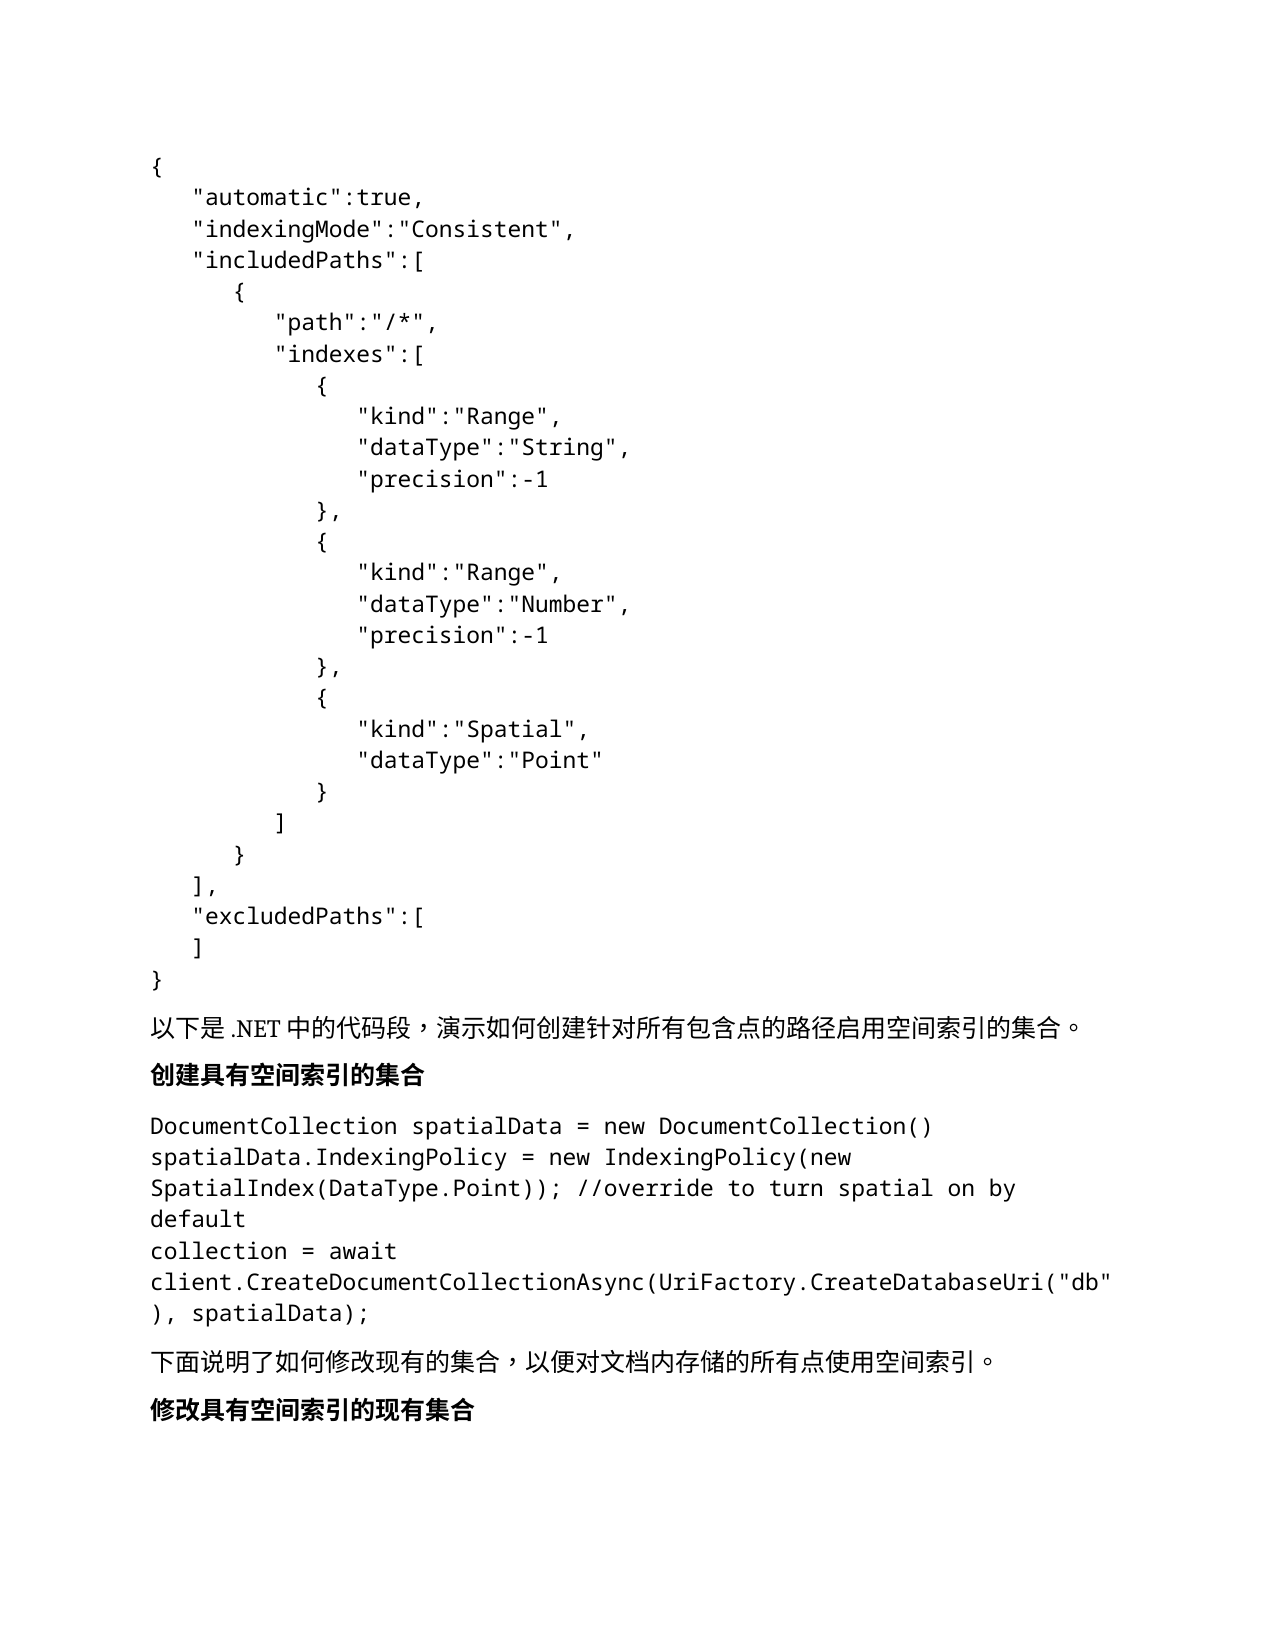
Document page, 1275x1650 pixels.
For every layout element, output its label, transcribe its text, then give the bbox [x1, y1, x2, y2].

text 修改具有空间索引的现有集合 [150, 1397, 1125, 1425]
text 以下是 .NET 中的代码段，演示如何创建针对所有包含点的路径启用空间索引的集合。 [150, 1014, 1125, 1043]
text 下面说明了如何修改现有的集合，以便对文档内存储的所有点使用空间索引。 [150, 1349, 1125, 1378]
text DocumentCollection spatialData = new DocumentCollection() spatialData.IndexingPolicy = new IndexingPolicy(new SpatialIndex(DataType.Point)); //override to turn spatial on by default collection = await client.CreateDocumentCollectionAsync(UriFactory.CreateDatabaseUri("db"), spatialData); [150, 1109, 1125, 1328]
text { "automatic":true, "indexingMode":"Consistent", "includedPaths":[ { "path":"/*", "indexes":[ { "kind":"Range", "dataType":"String", "precision":-1 }, { "kind":"Range", "dataType":"Number", "precision":-1 }, { "kind":"Spatial", "dataType":"Point" } ] } ], "excludedPaths":[ ] } [150, 150, 1125, 994]
text 创建具有空间索引的集合 [150, 1062, 1125, 1091]
